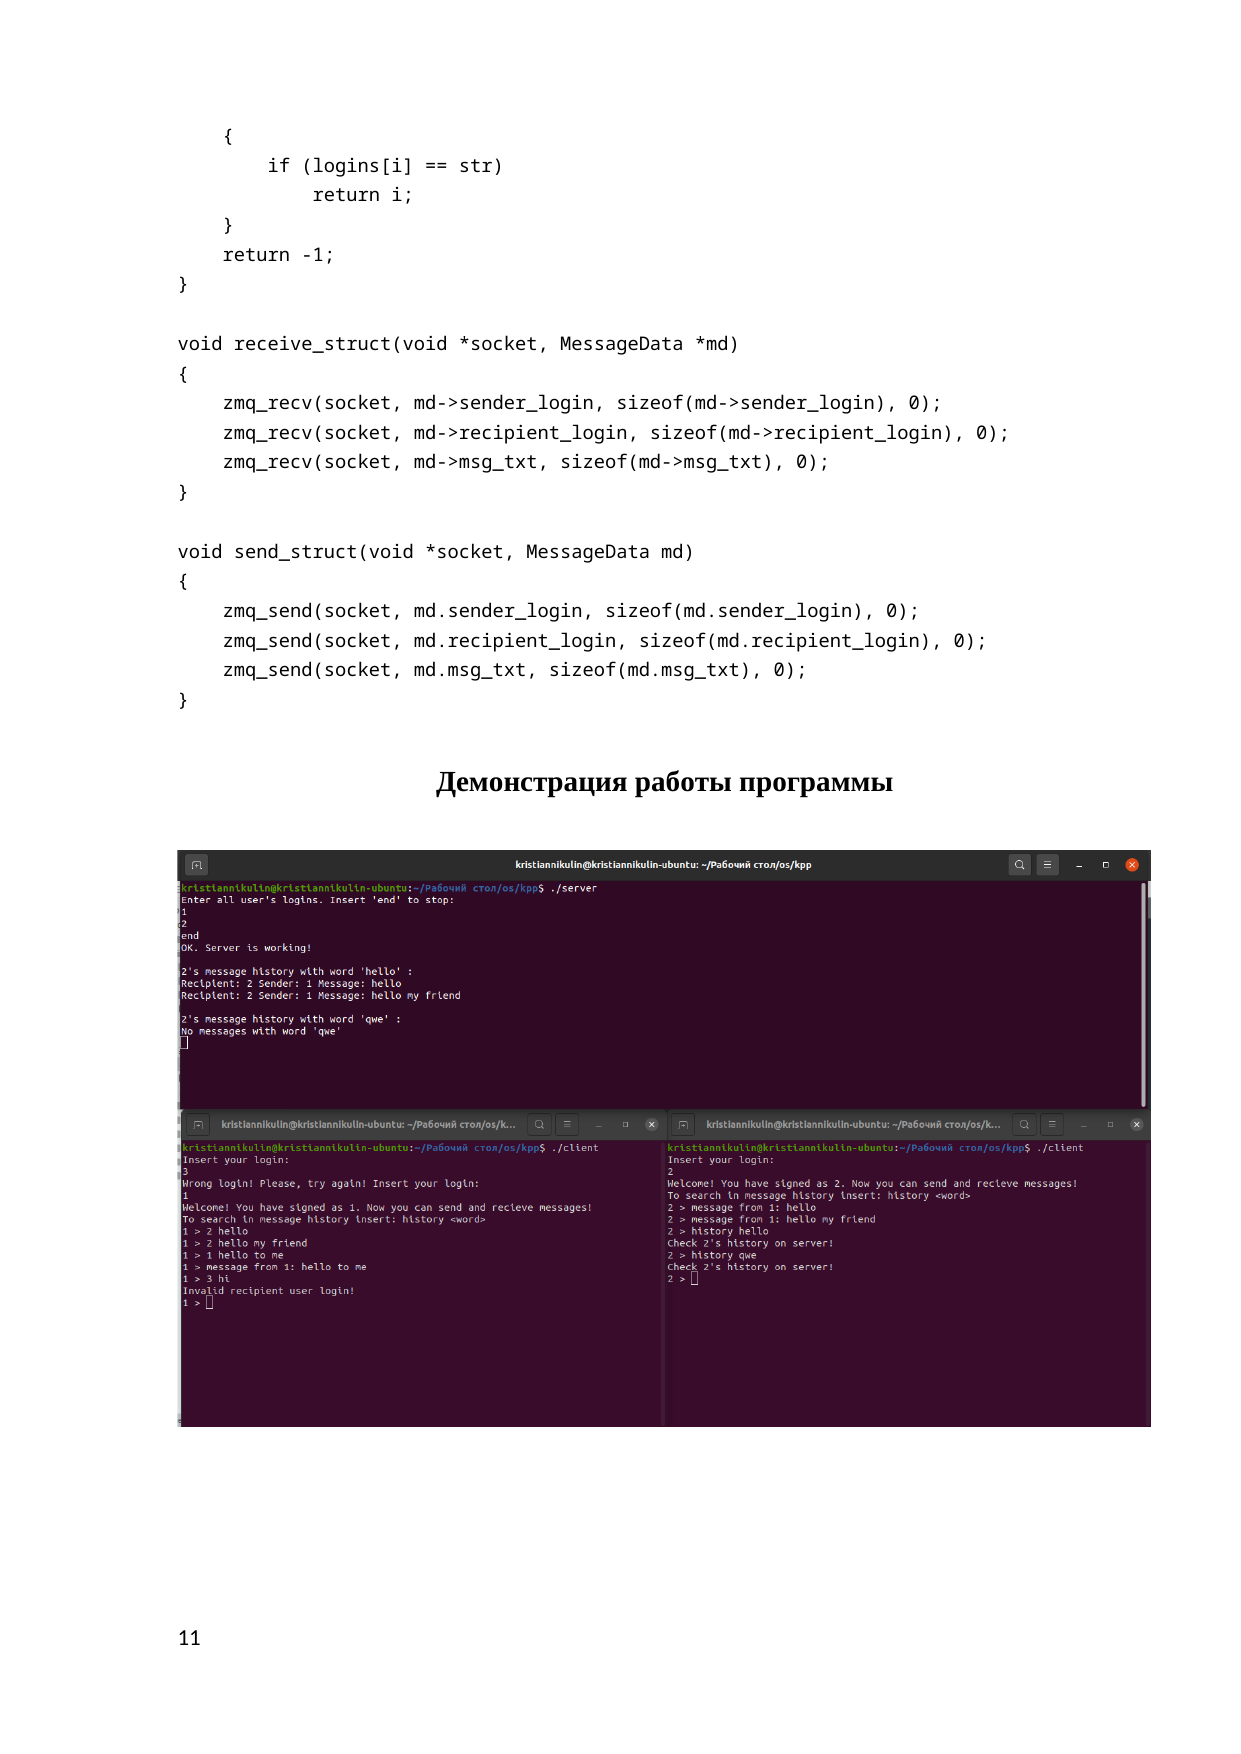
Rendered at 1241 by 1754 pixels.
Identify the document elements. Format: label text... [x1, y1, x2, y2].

text { [177, 118, 1152, 148]
text { [177, 356, 1152, 385]
text zmq_send(socket, md.sender_login, sizeof(md.sender_login), 0); [177, 593, 1152, 623]
text zmq_recv(socket, md->recipient_login, sizeof(md->recipient_login), 0); [177, 415, 1152, 445]
text if (logins[i] == str) [177, 148, 1152, 177]
text return -1; [177, 237, 1152, 267]
text void send_struct(void *socket, MessageData md) [177, 534, 1152, 563]
text } [177, 207, 1152, 237]
text } [177, 267, 1152, 296]
text } [177, 474, 1152, 504]
text zmq_send(socket, md.recipient_login, sizeof(md.recipient_login), 0); [177, 623, 1152, 652]
text return i; [177, 177, 1152, 207]
text zmq_recv(socket, md->msg_txt, sizeof(md->msg_txt), 0); [177, 445, 1152, 474]
text void receive_struct(void *socket, MessageData *md) [177, 326, 1152, 356]
text zmq_send(socket, md.msg_txt, sizeof(md.msg_txt), 0); [177, 652, 1152, 682]
text { [177, 563, 1152, 593]
text zmq_recv(socket, md->sender_login, sizeof(md->sender_login), 0); [177, 385, 1152, 415]
picture [177, 850, 1151, 1427]
text } [177, 682, 1152, 712]
text Демонстрация работы программы [177, 764, 1152, 797]
